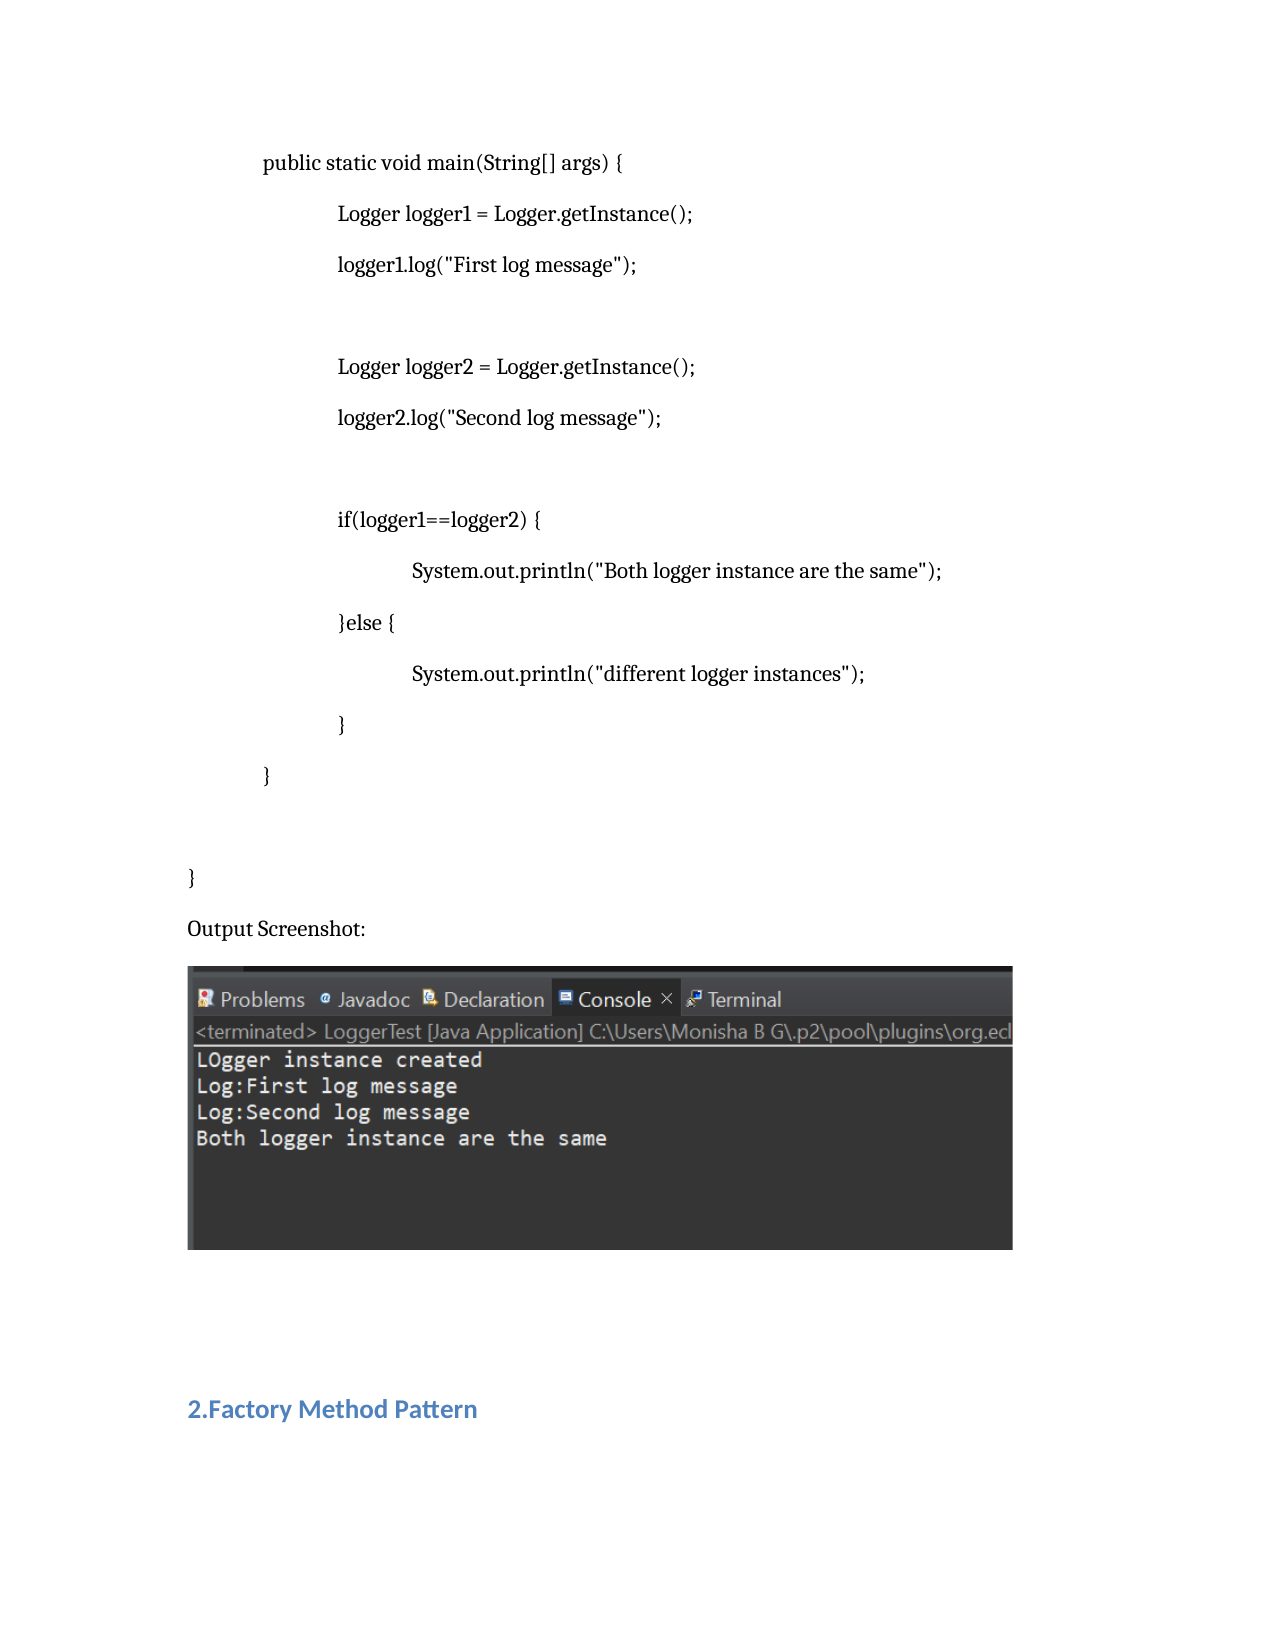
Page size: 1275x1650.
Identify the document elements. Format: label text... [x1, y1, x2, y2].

text logger1.log("First log message"); [187, 252, 1087, 278]
text } [187, 864, 1087, 891]
text System.out.println("Both logger instance are the same"); [187, 558, 1087, 585]
text logger2.log("Second log message"); [187, 405, 1087, 432]
text } [187, 711, 1087, 738]
text Logger logger1 = Logger.getInstance(); [187, 201, 1087, 227]
text Output Screenshot: [187, 916, 1087, 942]
text public static void main(String[] args) { [187, 150, 1087, 176]
text } [187, 762, 1087, 789]
text System.out.println("different logger instances"); [187, 660, 1087, 687]
subtitle 2.Factory Method Pattern [187, 1392, 1087, 1425]
text Logger logger2 = Logger.getInstance(); [187, 354, 1087, 381]
text if(logger1==logger2) { [187, 507, 1087, 534]
picture [187, 966, 1013, 1250]
text }else { [187, 609, 1087, 636]
